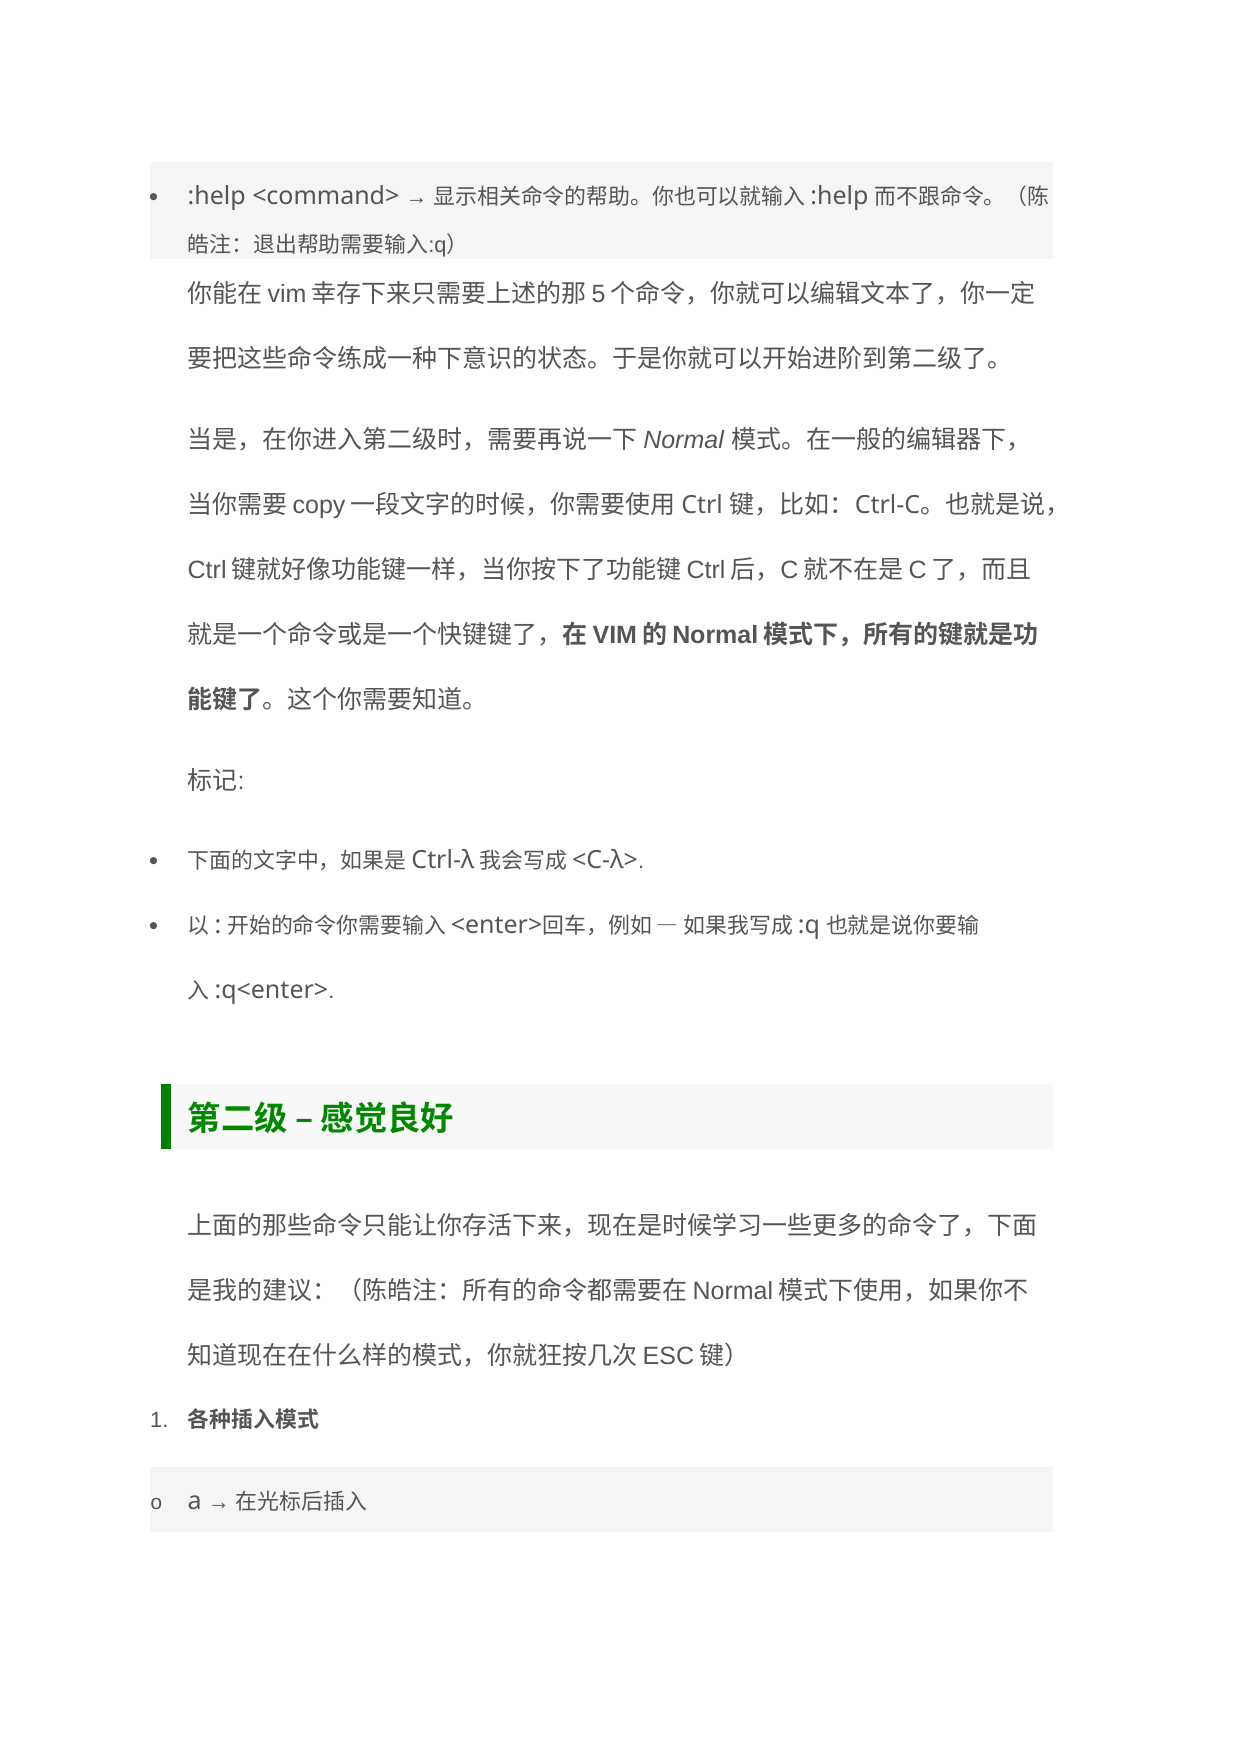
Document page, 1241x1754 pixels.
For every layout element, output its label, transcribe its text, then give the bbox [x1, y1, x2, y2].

text 当是，在你进入第二级时，需要再说一下 Normal 模式。在一般的编辑器下，当你需要copy一段文字的时候，你需要使用 Ctrl 键，比如：Ctrl-C。也就是说，Ctrl键就好像功能键一样，当你按下了功能键Ctrl后，C就不在是C了，而且就是一个命令或是一个快键键了，在VIM的Normal模式下，所有的键就是功能键了。这个你需要知道。 [187, 405, 1053, 730]
text 标记: [187, 746, 1053, 811]
list 各种插入模式 [150, 1402, 1053, 1467]
list 下面的文字中，如果是 Ctrl-λ我会写成 <C-λ>. [150, 826, 1053, 891]
list a → 在光标后插入 [150, 1467, 1053, 1532]
text 你能在vim幸存下来只需要上述的那5个命令，你就可以编辑文本了，你一定要把这些命令练成一种下意识的状态。于是你就可以开始进阶到第二级了。 [187, 259, 1053, 389]
subtitle 第二级 – 感觉良好 [171, 1084, 1053, 1149]
list :help <command> → 显示相关命令的帮助。你也可以就输入 :help 而不跟命令。（陈皓注：退出帮助需要输入:q） [150, 162, 1053, 259]
text 上面的那些命令只能让你存活下来，现在是时候学习一些更多的命令了，下面是我的建议：（陈皓注：所有的命令都需要在Normal模式下使用，如果你不知道现在在什么样的模式，你就狂按几次ESC键） [187, 1191, 1053, 1386]
list 以 : 开始的命令你需要输入 <enter>回车，例如 — 如果我写成 :q 也就是说你要输入 :q<enter>. [150, 891, 1053, 1021]
